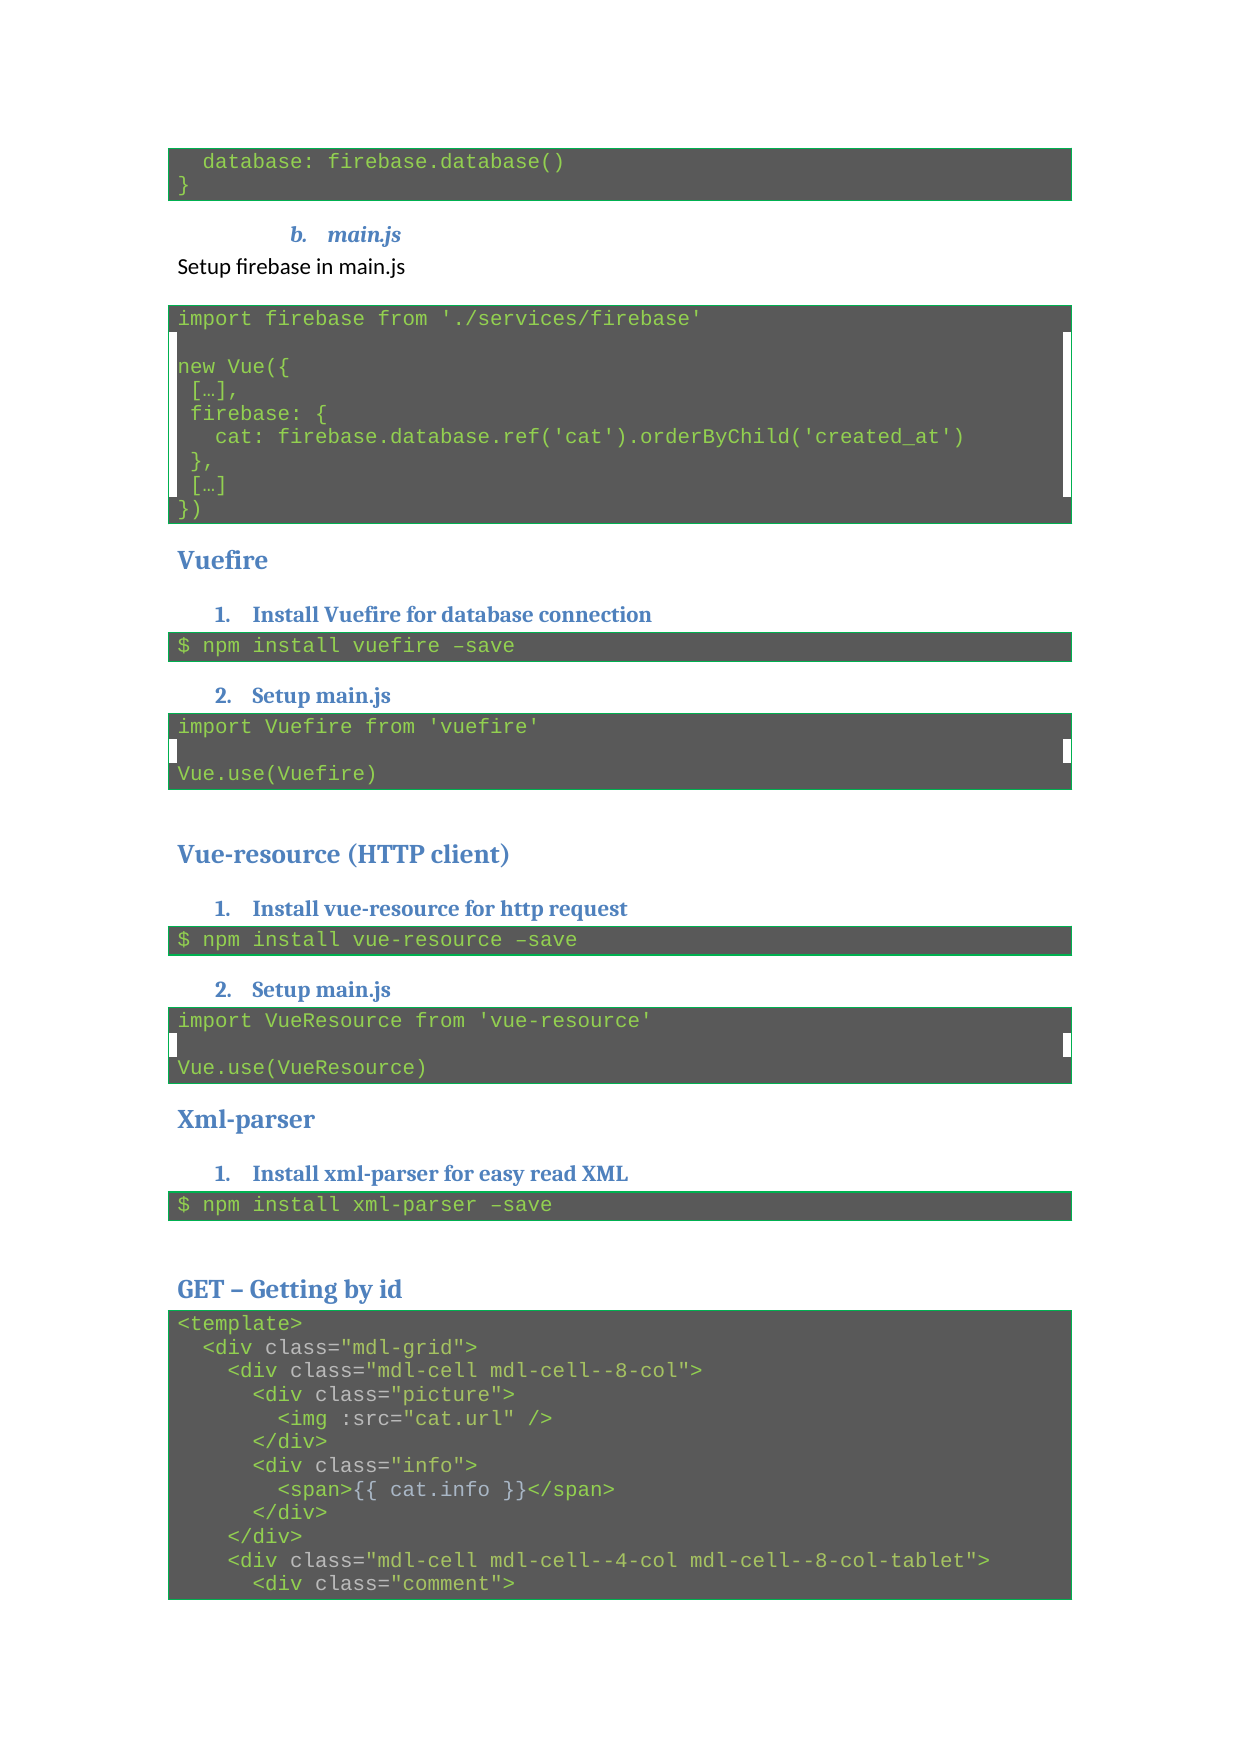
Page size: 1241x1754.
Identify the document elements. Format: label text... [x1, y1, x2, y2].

text $ npm install xml-parser –save [169, 1193, 1071, 1220]
subtitle Install xml-parser for easy read XML [215, 1161, 1063, 1187]
subtitle Setup main.js [215, 683, 1063, 709]
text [169, 1311, 1071, 1599]
text firebase: { [177, 403, 1063, 427]
text […], [177, 379, 1063, 403]
text import VueResource from 'vue-resource' [169, 1008, 1071, 1033]
subtitle Vuefire [177, 545, 1063, 576]
text import Vuefire from 'vuefire' [169, 714, 1071, 739]
text }) [169, 494, 1071, 523]
subtitle Install Vuefire for database connection [215, 602, 1063, 628]
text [169, 149, 1071, 200]
subtitle main.js [290, 222, 1063, 248]
text new Vue({ [177, 356, 1063, 379]
text Setup firebase in main.js [177, 252, 1063, 280]
text Vue.use(VueResource) [169, 1054, 1071, 1083]
text cat: firebase.database.ref('cat').orderByChild('created_at') [177, 427, 1063, 450]
text Vue.use(Vuefire) [169, 760, 1071, 789]
subtitle GET – Getting by id [177, 1274, 1063, 1305]
text […] [177, 474, 1063, 494]
subtitle Vue-resource (HTTP client) [177, 839, 1063, 870]
text import firebase from './services/firebase' [169, 306, 1071, 332]
subtitle Setup main.js [215, 976, 1063, 1003]
text $ npm install vue-resource –save [169, 927, 1071, 954]
text }, [177, 450, 1063, 474]
subtitle Install vue-resource for http request [215, 895, 1063, 922]
subtitle Xml-parser [177, 1104, 1063, 1136]
text $ npm install vuefire –save [169, 633, 1071, 661]
